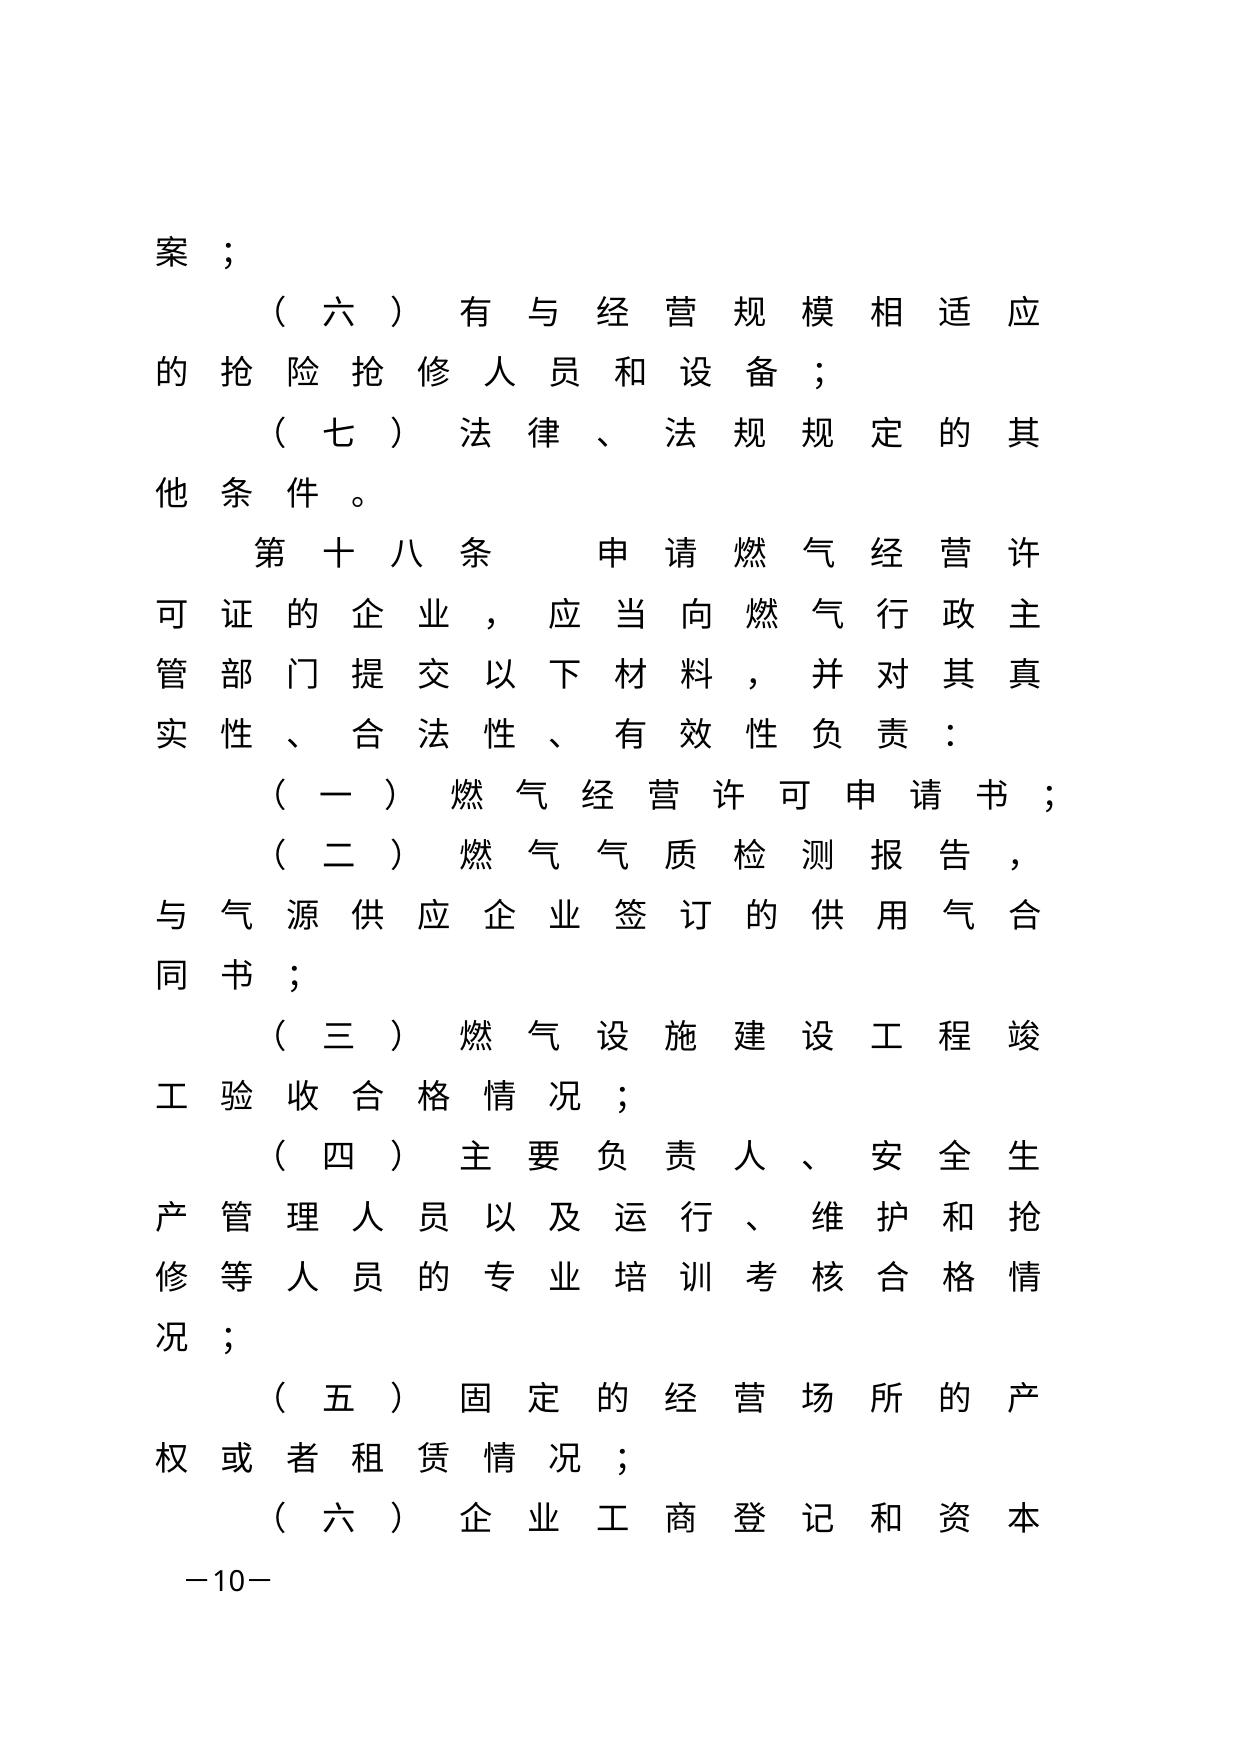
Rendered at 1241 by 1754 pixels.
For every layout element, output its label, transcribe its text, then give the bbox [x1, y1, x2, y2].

text （二）燃气气质检测报告，与气源供应企业签订的供用气合同书； [155, 823, 1073, 1003]
text （五）有健全的管理制度、安全责任制度和事故应急救援预案； [155, 219, 1073, 280]
text （三）燃气设施建设工程竣工验收合格情况； [155, 1003, 1073, 1124]
text （六）有与经营规模相适应的抢险抢修人员和设备； [155, 280, 1073, 400]
text （七）法律、法规规定的其他条件。 [155, 400, 1073, 521]
text （一）燃气经营许可申请书； [155, 762, 1073, 823]
text （五）固定的经营场所的产权或者租赁情况； [155, 1365, 1073, 1486]
text 第十八条 申请燃气经营许可证的企业，应当向燃气行政主管部门提交以下材料，并对其真实性、合法性、有效性负责： [155, 521, 1073, 762]
text （六）企业工商登记和资本结构情况的说明； [155, 1486, 1073, 1546]
text （四）主要负责人、安全生产管理人员以及运行、维护和抢修等人员的专业培训考核合格情况； [155, 1124, 1073, 1365]
